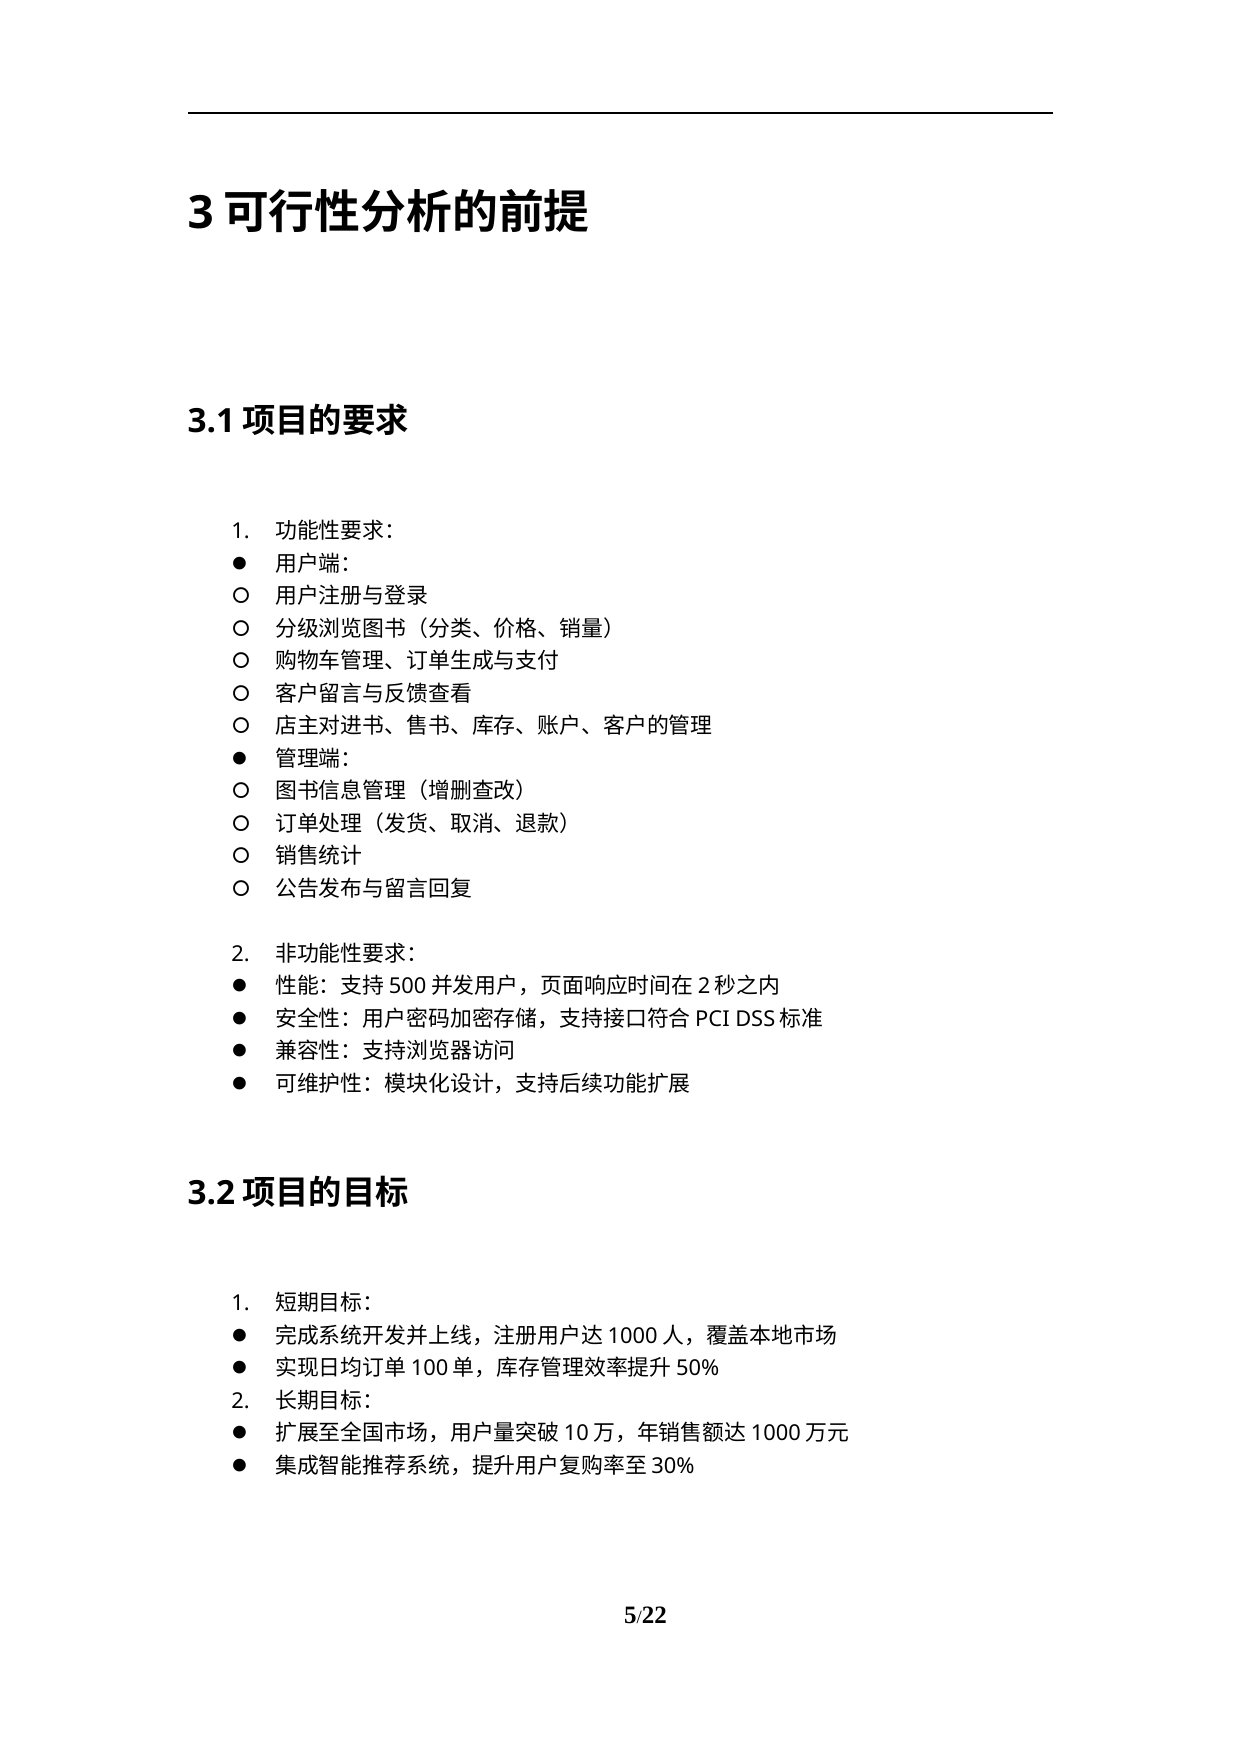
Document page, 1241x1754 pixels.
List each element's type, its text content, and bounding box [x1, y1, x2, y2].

list 性能：支持500并发用户，页面响应时间在2秒之内 [187, 968, 1053, 1001]
list 非功能性要求： [187, 936, 1053, 968]
subtitle 3.2项目的目标 [187, 1158, 1053, 1223]
list 兼容性：支持浏览器访问 [187, 1033, 1053, 1066]
list 客户留言与反馈查看 [187, 676, 1053, 708]
list 长期目标： [187, 1383, 1053, 1415]
list 扩展至全国市场，用户量突破10万，年销售额达1000万元 [187, 1415, 1053, 1448]
list 功能性要求： [187, 513, 1053, 546]
list 购物车管理、订单生成与支付 [187, 643, 1053, 676]
list 公告发布与留言回复 [187, 871, 1053, 903]
list 短期目标： [187, 1285, 1053, 1318]
list 管理端： [187, 741, 1053, 773]
list 集成智能推荐系统，提升用户复购率至30% [187, 1448, 1053, 1480]
list 可维护性：模块化设计，支持后续功能扩展 [187, 1066, 1053, 1098]
list 图书信息管理（增删查改） [187, 773, 1053, 806]
subtitle 3可行性分析的前提 [187, 160, 1053, 258]
list 实现日均订单100单，库存管理效率提升50% [187, 1350, 1053, 1383]
list 完成系统开发并上线，注册用户达1000人，覆盖本地市场 [187, 1318, 1053, 1350]
list 用户端： [187, 546, 1053, 578]
list 销售统计 [187, 838, 1053, 871]
list 安全性：用户密码加密存储，支持接口符合PCI DSS标准 [187, 1001, 1053, 1033]
list 店主对进书、售书、库存、账户、客户的管理 [187, 708, 1053, 741]
list 订单处理（发货、取消、退款） [187, 806, 1053, 838]
subtitle 3.1项目的要求 [187, 386, 1053, 451]
list 用户注册与登录 [187, 578, 1053, 611]
list 分级浏览图书（分类、价格、销量） [187, 611, 1053, 643]
